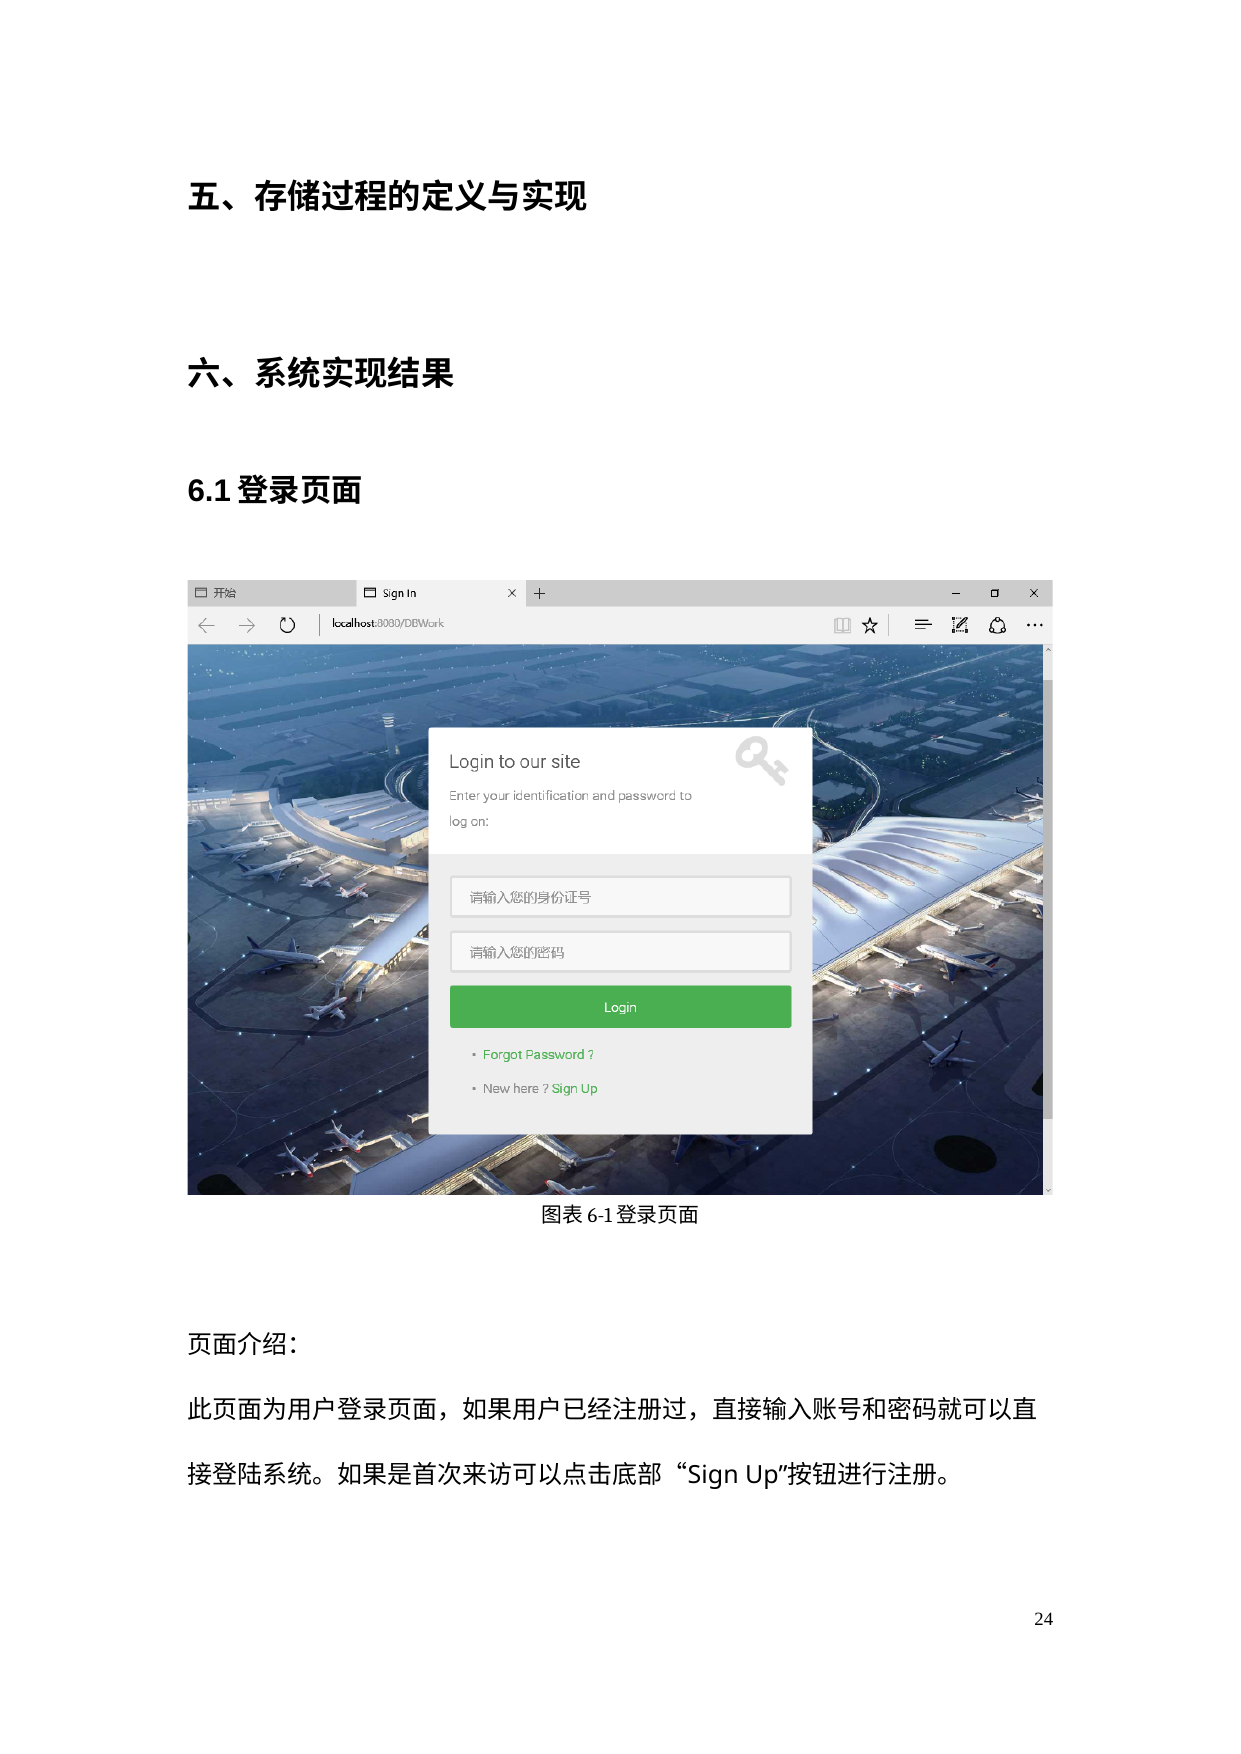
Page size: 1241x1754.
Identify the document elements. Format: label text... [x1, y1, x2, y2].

picture [187, 580, 1053, 1195]
subtitle 6.1登录页面 [187, 455, 1053, 520]
text 六、系统实现结果 [187, 339, 1053, 404]
text 五、存储过程的定义与实现 [187, 162, 1053, 227]
text 图表 6-1登录页面 [187, 1197, 1053, 1230]
text 此页面为用户登录页面，如果用户已经注册过，直接输入账号和密码就可以直接登陆系统。如果是首次来访可以点击底部“Sign Up”按钮进行注册。 [187, 1375, 1053, 1505]
text 页面介绍： [187, 1310, 1053, 1375]
